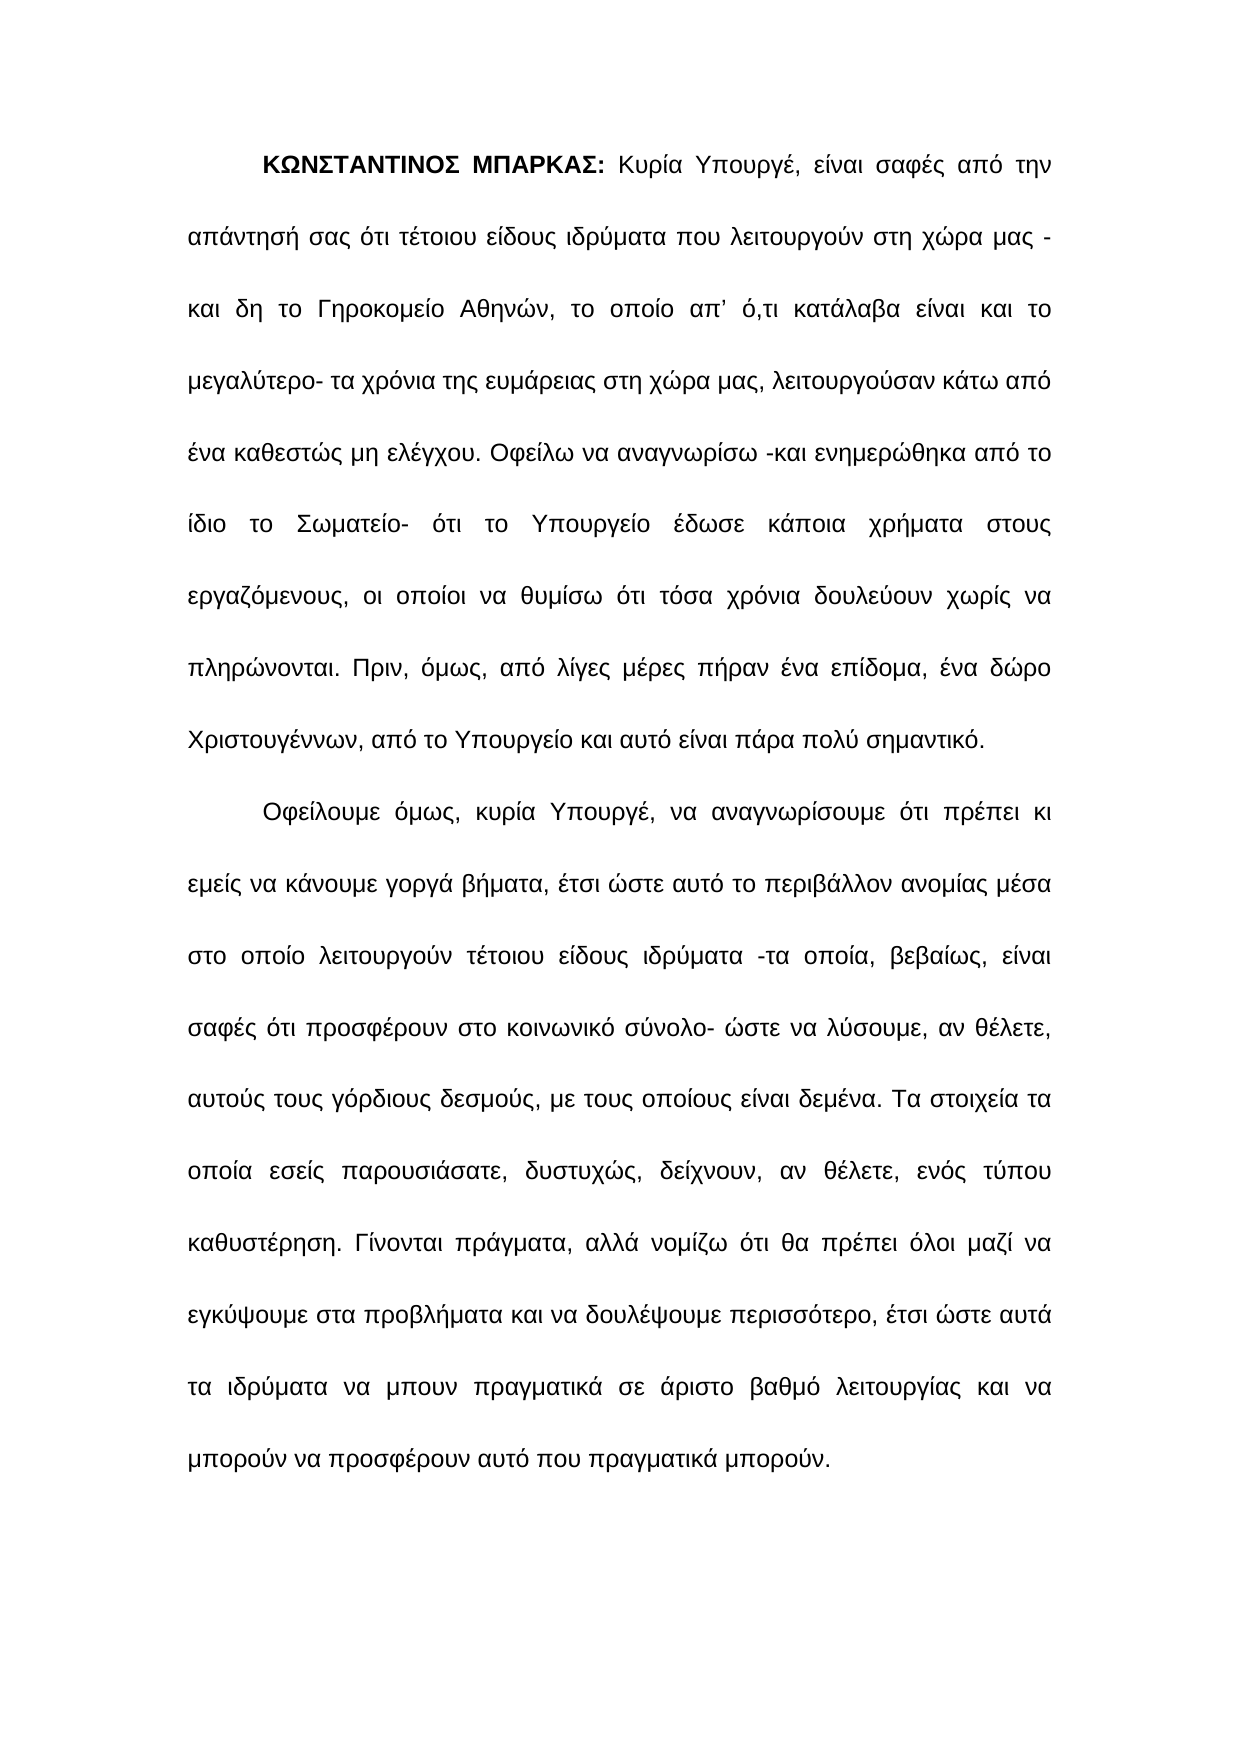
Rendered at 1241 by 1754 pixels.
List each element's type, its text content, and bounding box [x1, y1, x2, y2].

text ΚΩΝΣΤΑΝΤΙΝΟΣ ΜΠΑΡΚΑΣ: Κυρία Υπουργέ, είναι σαφές από την απάντησή σας ότι τέτοιου είδους ιδρύματα που λειτουργούν στη χώρα μας -και δη το Γηροκομείο Αθηνών, το οποίο απ’ ό,τι κατάλαβα είναι και το μεγαλύτερο- τα χρόνια της ευμάρειας στη χώρα μας, λειτουργούσαν κάτω από ένα καθεστώς μη ελέγχου. Οφείλω να αναγνωρίσω -και ενημερώθηκα από το ίδιο το Σωματείο- ότι το Υπουργείο έδωσε κάποια χρήματα στους εργαζόμενους, οι οποίοι να θυμίσω ότι τόσα χρόνια δουλεύουν χωρίς να πληρώνονται. Πριν, όμως, από λίγες μέρες πήραν ένα επίδομα, ένα δώρο Χριστουγέννων, από το Υπουργείο και αυτό είναι πάρα πολύ σημαντικό. [187, 150, 1053, 754]
text Οφείλουμε όμως, κυρία Υπουργέ, να αναγνωρίσουμε ότι πρέπει κι εμείς να κάνουμε γοργά βήματα, έτσι ώστε αυτό το περιβάλλον ανομίας μέσα στο οποίο λειτουργούν τέτοιου είδους ιδρύματα -τα οποία, βεβαίως, είναι σαφές ότι προσφέρουν στο κοινωνικό σύνολο- ώστε να λύσουμε, αν θέλετε, αυτούς τους γόρδιους δεσμούς, με τους οποίους είναι δεμένα. Τα στοιχεία τα οποία εσείς παρουσιάσατε, δυστυχώς, δείχνουν, αν θέλετε, ενός τύπου καθυστέρηση. Γίνονται πράγματα, αλλά νομίζω ότι θα πρέπει όλοι μαζί να εγκύψουμε στα προβλήματα και να δουλέψουμε περισσότερο, έτσι ώστε αυτά τα ιδρύματα να μπουν πραγματικά σε άριστο βαθμό λειτουργίας και να μπορούν να προσφέρουν αυτό που πραγματικά μπορούν. [187, 797, 1053, 1472]
